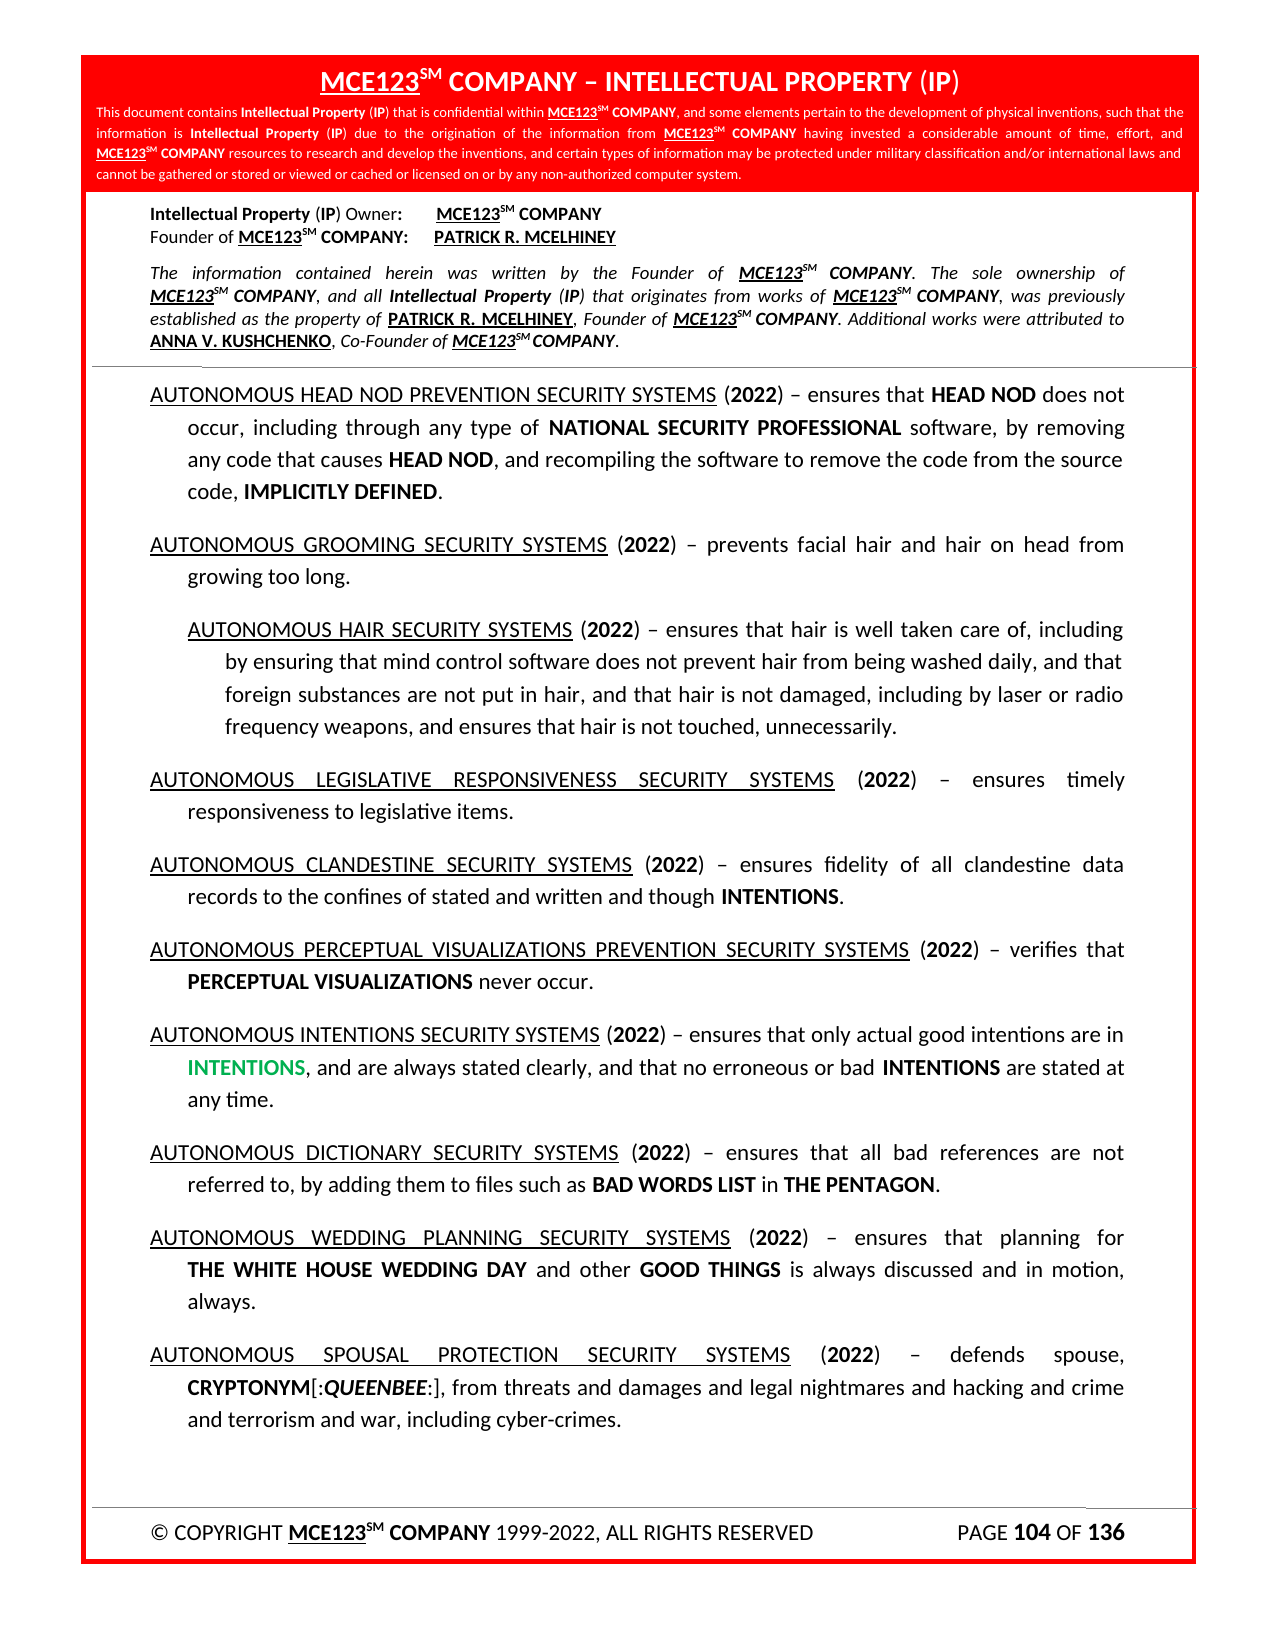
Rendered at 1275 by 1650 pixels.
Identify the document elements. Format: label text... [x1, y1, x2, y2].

text AUTONOMOUS LEGISLATIVE RESPONSIVENESS SECURITY SYSTEMS (2022) – ensures timely responsiveness to legislative items. [150, 765, 1125, 825]
text AUTONOMOUS HAIR SECURITY SYSTEMS (2022) – ensures that hair is well taken care of, including by ensuring that mind control software does not prevent hair from being washed daily, and that foreign substances are not put in hair, and that hair is not damaged, including by laser or radio frequency weapons, and ensures that hair is not touched, unnecessarily. [187, 615, 1125, 740]
text AUTONOMOUS CLANDESTINE SECURITY SYSTEMS (2022) – ensures fidelity of all clandestine data records to the confines of stated and written and though INTENTIONS. [150, 850, 1125, 910]
text AUTONOMOUS HEAD NOD PREVENTION SECURITY SYSTEMS (2022) – ensures that HEAD NOD does not occur, including through any type of NATIONAL SECURITY PROFESSIONAL software, by removing any code that causes HEAD NOD, and recompiling the software to remove the code from the source code, IMPLICITLY DEFINED. [150, 381, 1125, 505]
text AUTONOMOUS INTENTIONS SECURITY SYSTEMS (2022) – ensures that only actual good intentions are in INTENTIONS, and are always stated clearly, and that no erroneous or bad INTENTIONS are stated at any time. [150, 1021, 1125, 1113]
text AUTONOMOUS DICTIONARY SECURITY SYSTEMS (2022) – ensures that all bad references are not referred to, by adding them to files such as BAD WORDS LIST in THE PENTAGON. [150, 1138, 1125, 1198]
text AUTONOMOUS GROOMING SECURITY SYSTEMS (2022) – prevents facial hair and hair on head from growing too long. [150, 530, 1125, 590]
text AUTONOMOUS PERCEPTUAL VISUALIZATIONS PREVENTION SECURITY SYSTEMS (2022) – verifies that PERCEPTUAL VISUALIZATIONS never occur. [150, 935, 1125, 996]
text AUTONOMOUS SPOUSAL PROTECTION SECURITY SYSTEMS (2022) – defends spouse, CRYPTONYM[:QUEENBEE:], from threats and damages and legal nightmares and hacking and crime and terrorism and war, including cyber-crimes. [150, 1341, 1125, 1433]
text AUTONOMOUS WEDDING PLANNING SECURITY SYSTEMS (2022) – ensures that planning for THE WHITE HOUSE WEDDING DAY and other GOOD THINGS is always discussed and in motion, always. [150, 1223, 1125, 1316]
